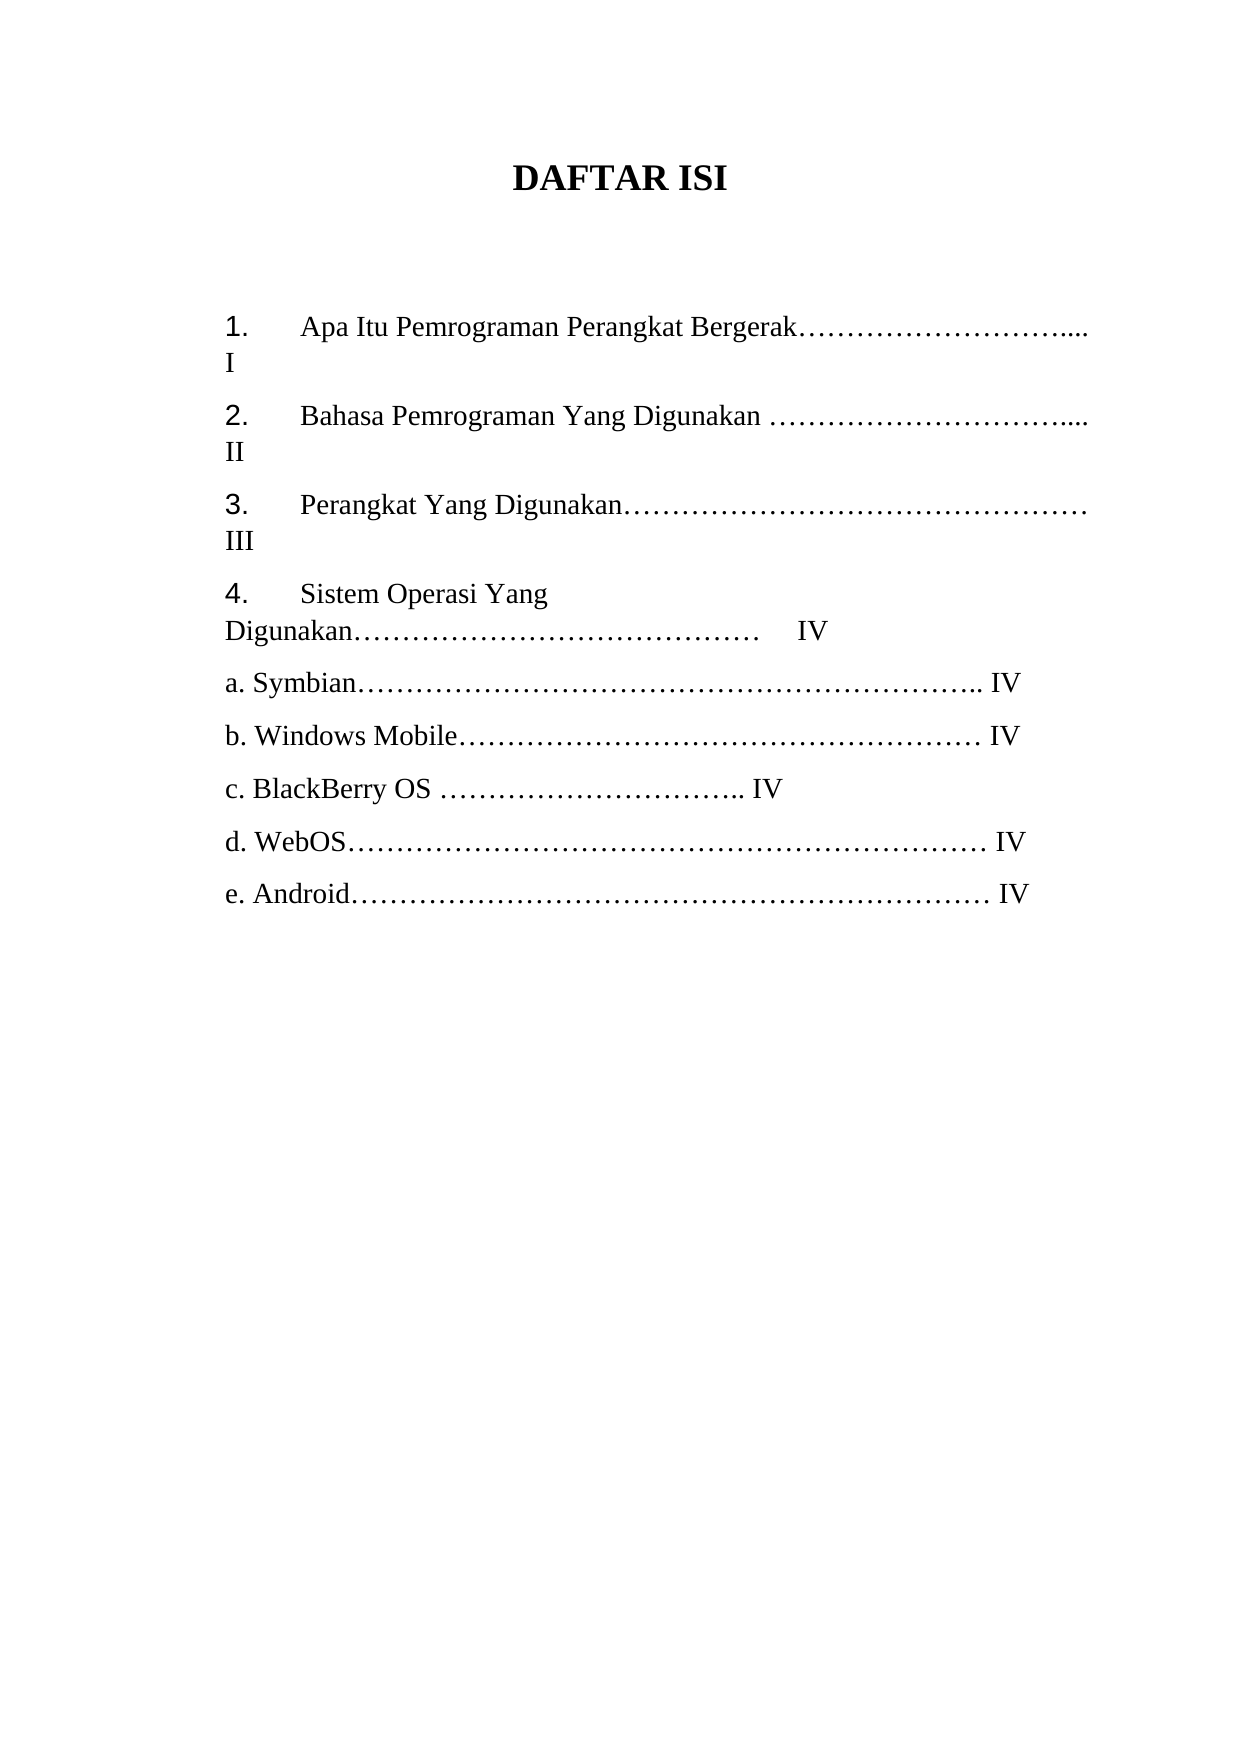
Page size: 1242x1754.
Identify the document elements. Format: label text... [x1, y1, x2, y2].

subtitle DAFTAR ISI [150, 155, 1090, 198]
list Sistem Operasi Yang Digunakan…………………………………… IV [224, 576, 1090, 646]
text a. Symbian……………………………………………………….. IV [150, 665, 1090, 699]
text c. BlackBerry OS ………………………….. IV [150, 771, 1090, 804]
text e. Android………………………………………………………… IV [150, 877, 1090, 910]
text b. Windows Mobile……………………………………………… IV [150, 718, 1090, 752]
list Perangkat Yang Digunakan………………………………………… III [224, 487, 1090, 557]
list Bahasa Pemrograman Yang Digunakan ………………………….... II [224, 398, 1090, 468]
text d. WebOS………………………………………………………… IV [150, 824, 1090, 857]
list Apa Itu Pemrograman Perangkat Bergerak……………………….... I [224, 309, 1090, 379]
